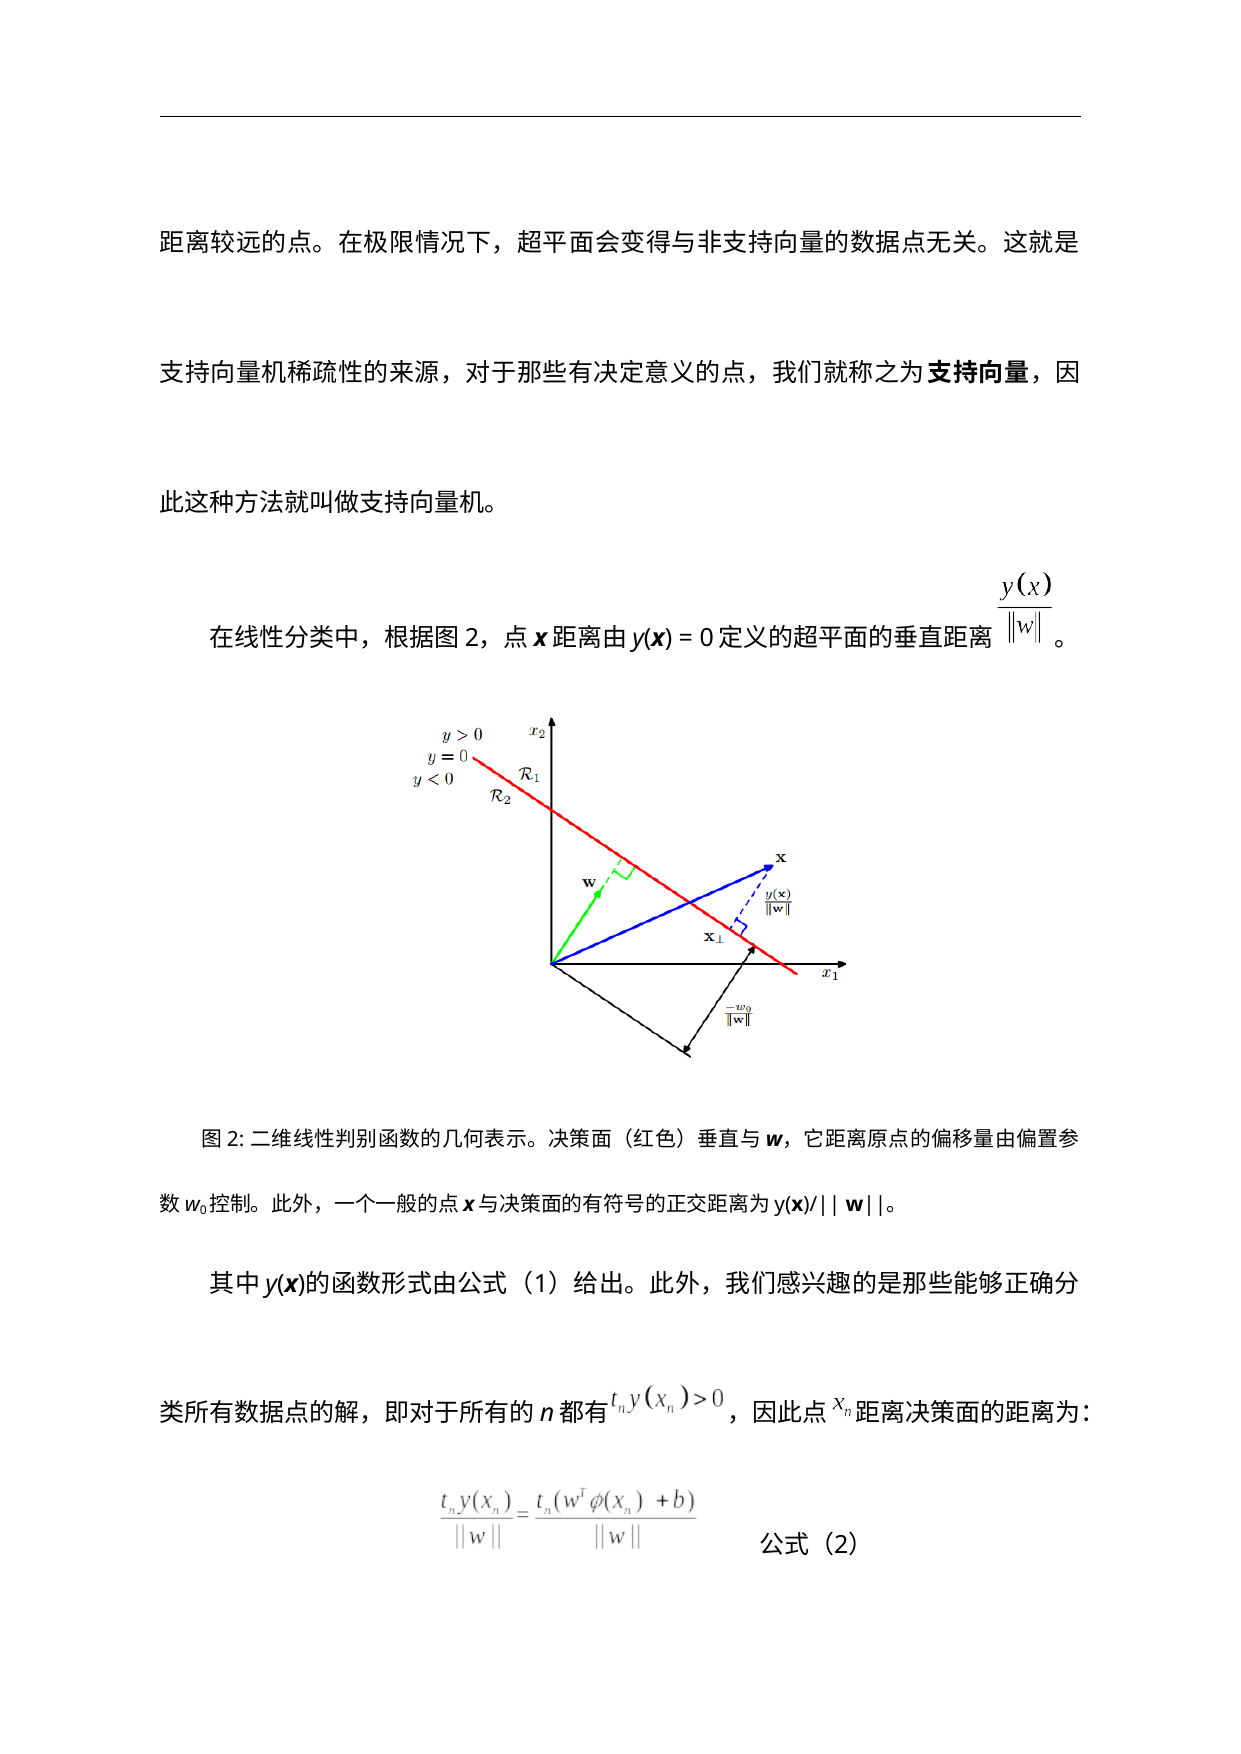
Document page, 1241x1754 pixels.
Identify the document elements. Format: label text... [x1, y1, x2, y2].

text 其中y(x)的函数形式由公式（1）给出。此外，我们感兴趣的是那些能够正确分类所有数据点的解，即对于所有的n都有，因此点距离决策面的距离为： [159, 1249, 1081, 1444]
picture [390, 702, 901, 1072]
text 图2: 二维线性判别函数的几何表⽰。决策面（红色）垂直与w，它距离原点的偏移量由偏置参数w0控制。此外，一个⼀般的点x与决策面的有符号的正交距离为y(x)/|| w||。 [159, 1121, 1081, 1219]
text 公式（2） [159, 1481, 1081, 1578]
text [159, 208, 1081, 533]
text 在线性分类中，根据图2，点x距离由y(x) = 0定义的超平⾯的垂直距离。 [159, 569, 1081, 666]
